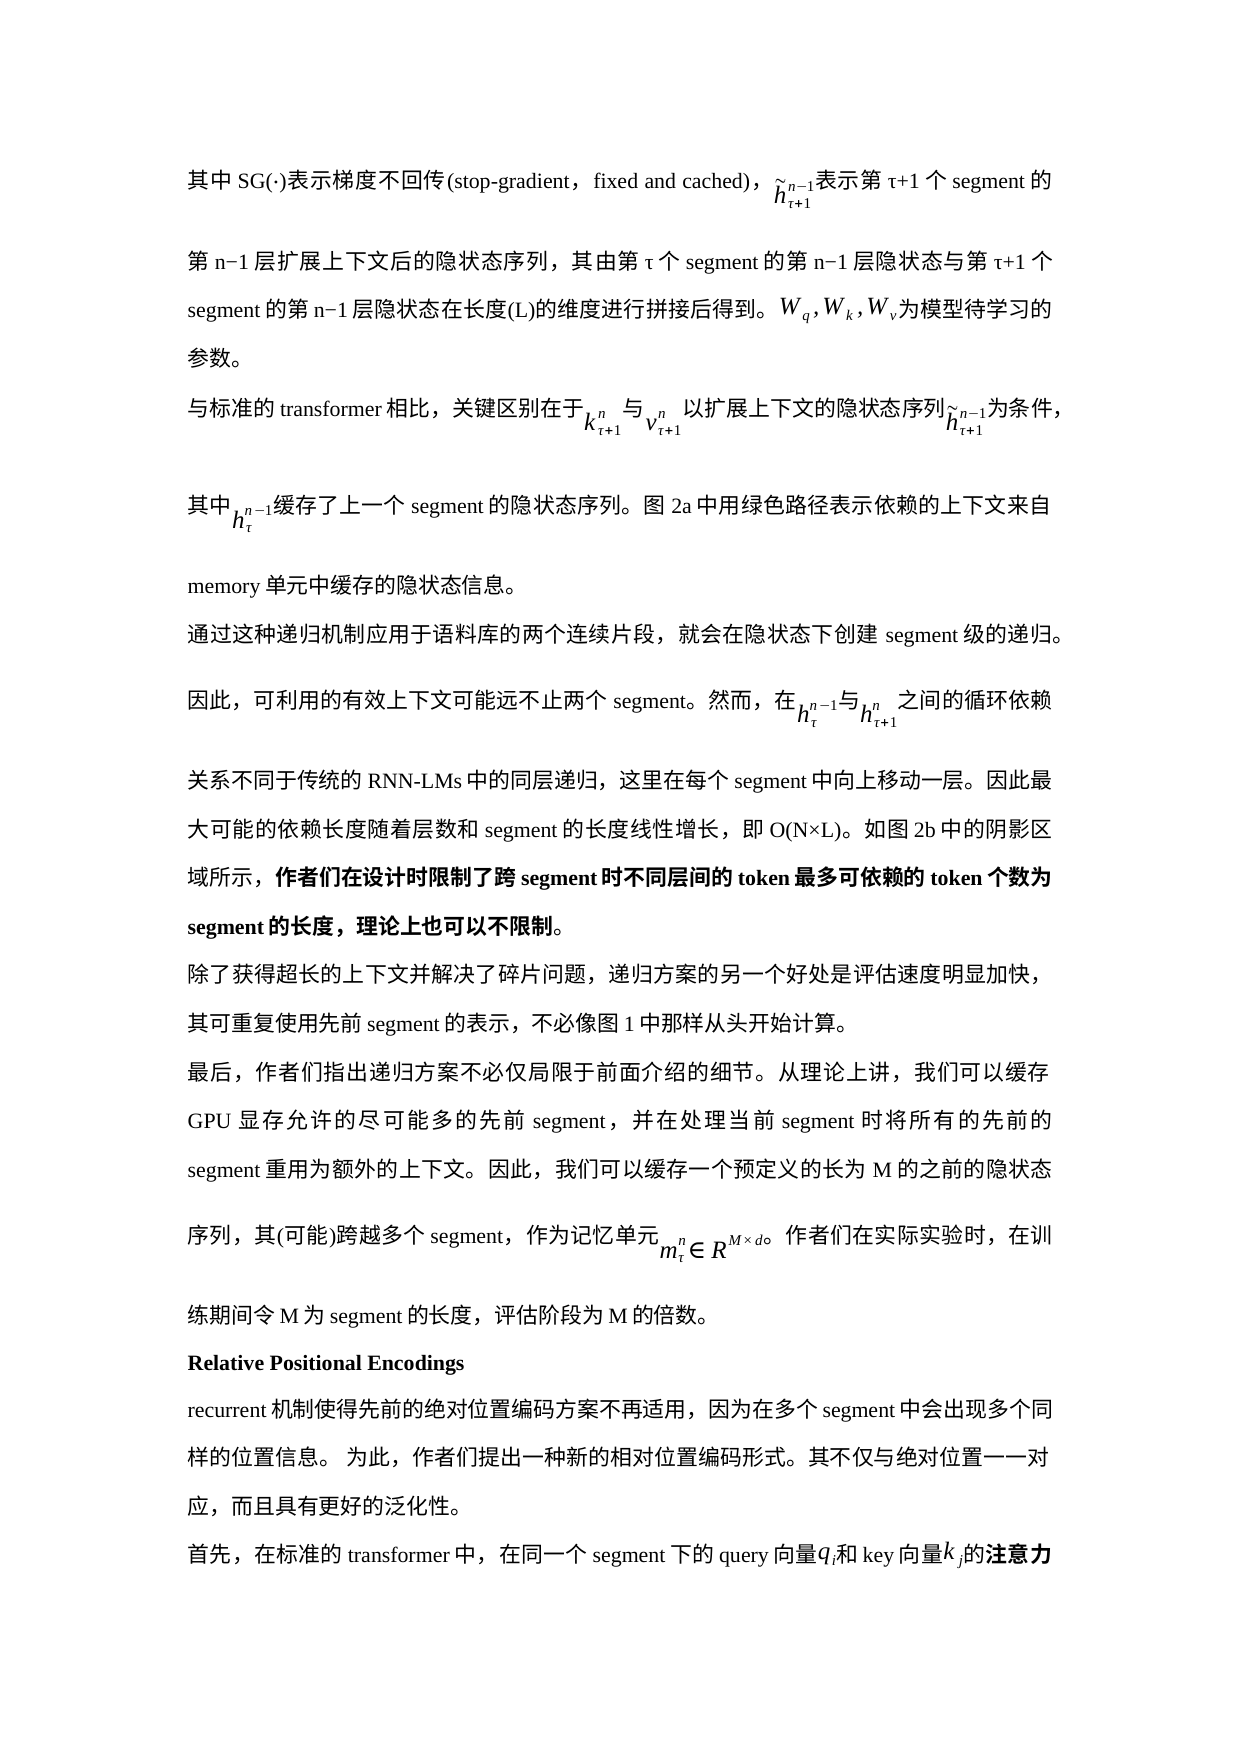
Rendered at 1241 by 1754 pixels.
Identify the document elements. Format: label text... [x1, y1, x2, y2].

text recurrent机制使得先前的绝对位置编码方案不再适用，因为在多个segment中会出现多个同样的位置信息。 为此，作者们提出一种新的相对位置编码形式。其不仅与绝对位置一一对应，而且具有更好的泛化性。 [187, 1391, 1053, 1521]
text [187, 1537, 1053, 1569]
text 通过这种递归机制应用于语料库的两个连续片段，就会在隐状态下创建segment级的递归。因此，可利用的有效上下文可能远不止两个segment。然而，在与之间的循环依赖关系不同于传统的RNN-LMs中的同层递归，这里在每个segment中向上移动一层。因此最大可能的依赖长度随着层数和segment的长度线性增长，即O(N×L)。如图2b中的阴影区域所示，作者们在设计时限制了跨segment时不同层间的token最多可依赖的token个数为segment的长度，理论上也可以不限制。 [187, 616, 1053, 941]
text 其中SG(⋅)表示梯度不回传(stop-gradient，fixed and cached)，表示第τ+1个segment的第n−1层扩展上下文后的隐状态序列，其由第τ个segment的第n−1层隐状态与第τ+1个segment的第n−1层隐状态在长度(L)的维度进行拼接后得到。为模型待学习的参数。 [187, 162, 1053, 373]
text Relative Positional Encodings [187, 1346, 1053, 1379]
text 除了获得超长的上下文并解决了碎片问题，递归方案的另一个好处是评估速度明显加快，其可重复使用先前segment的表示，不必像图1中那样从头开始计算。 [187, 957, 1053, 1038]
text 与标准的transformer相比，关键区别在于与以扩展上下文的隐状态序列为条件，其中缓存了上一个segment的隐状态序列。图2a中用绿色路径表示依赖的上下文来自memory单元中缓存的隐状态信息。 [187, 389, 1053, 600]
text 最后，作者们指出递归方案不必仅局限于前面介绍的细节。从理论上讲，我们可以缓存GPU显存允许的尽可能多的先前segment，并在处理当前segment时将所有的先前的segment重用为额外的上下文。因此，我们可以缓存一个预定义的长为M的之前的隐状态序列，其(可能)跨越多个segment，作为记忆单元。作者们在实际实验时，在训练期间令M为segment的长度，评估阶段为M的倍数。 [187, 1054, 1053, 1330]
